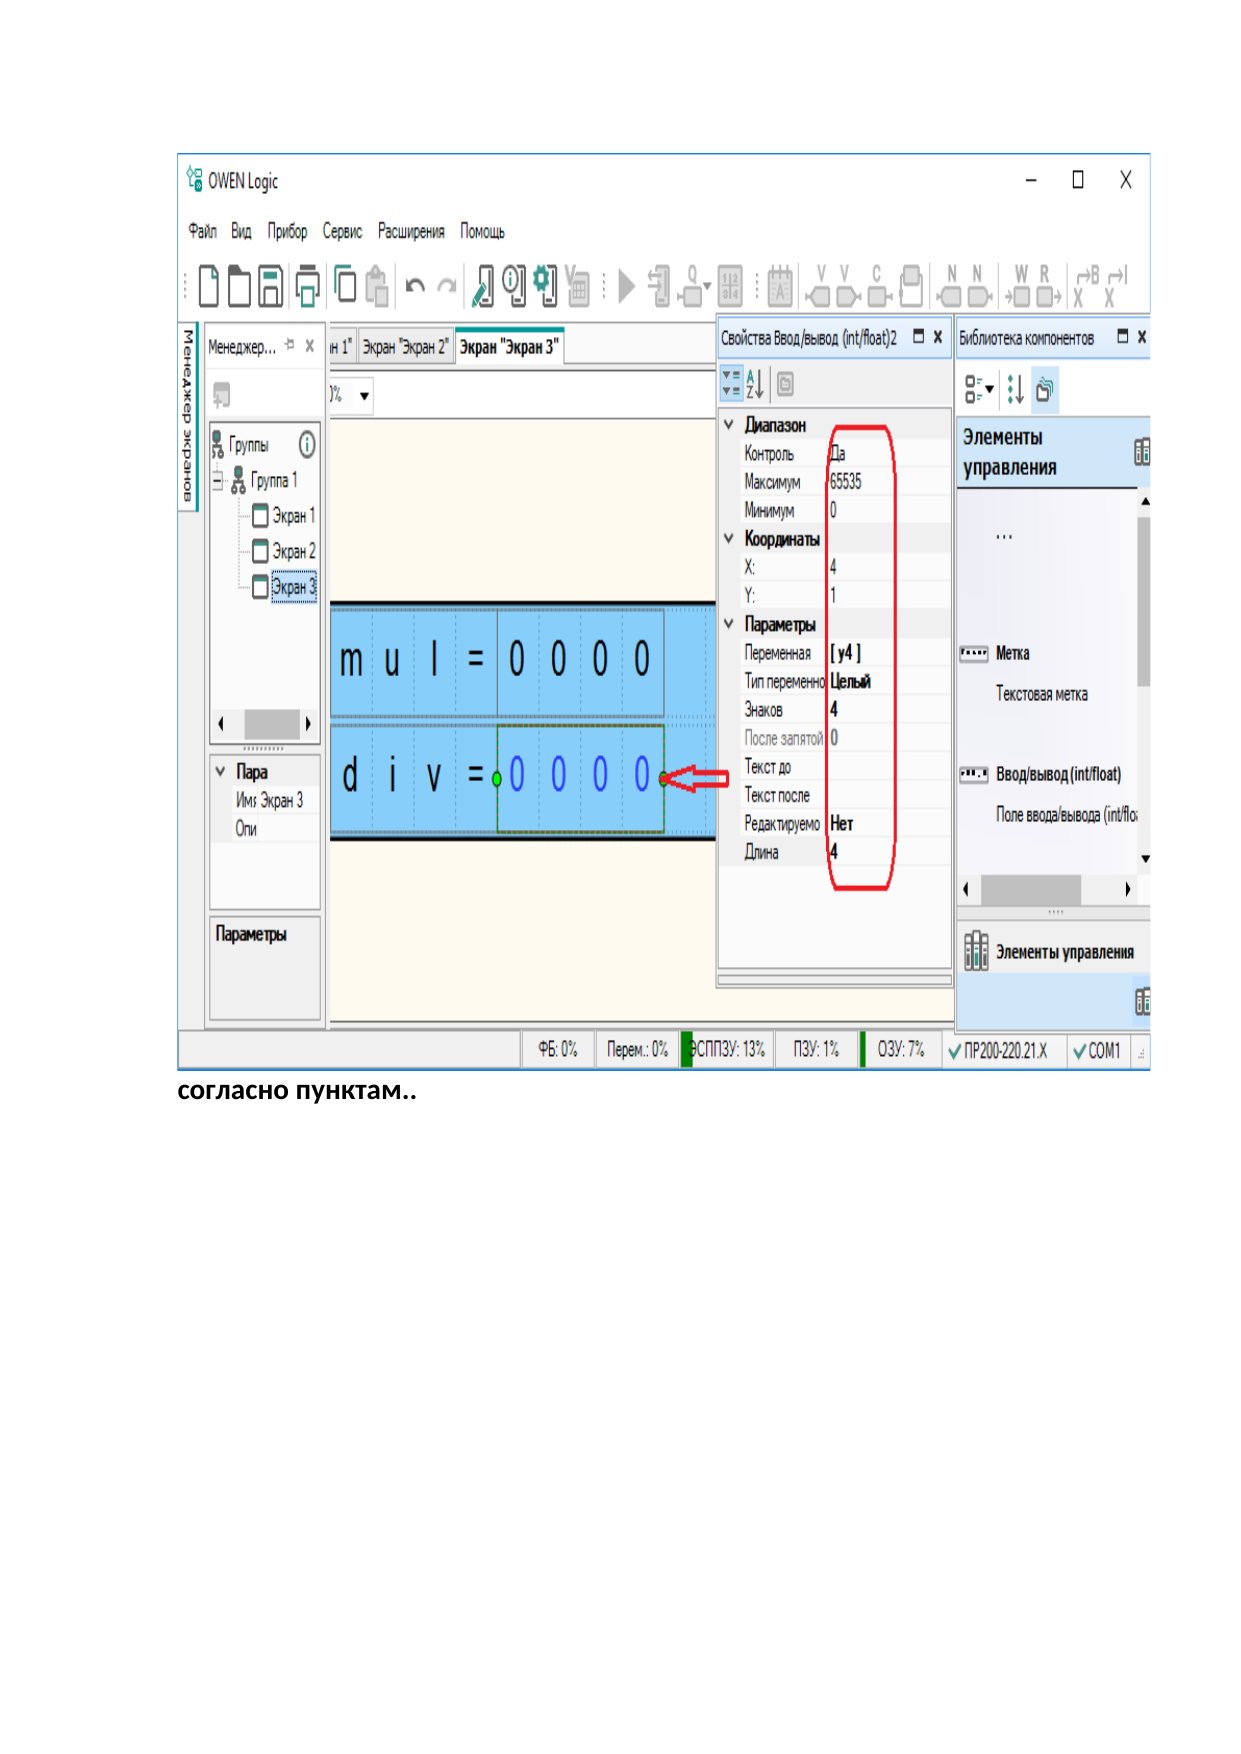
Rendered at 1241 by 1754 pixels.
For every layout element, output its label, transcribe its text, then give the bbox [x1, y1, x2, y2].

picture [177, 153, 1151, 1071]
